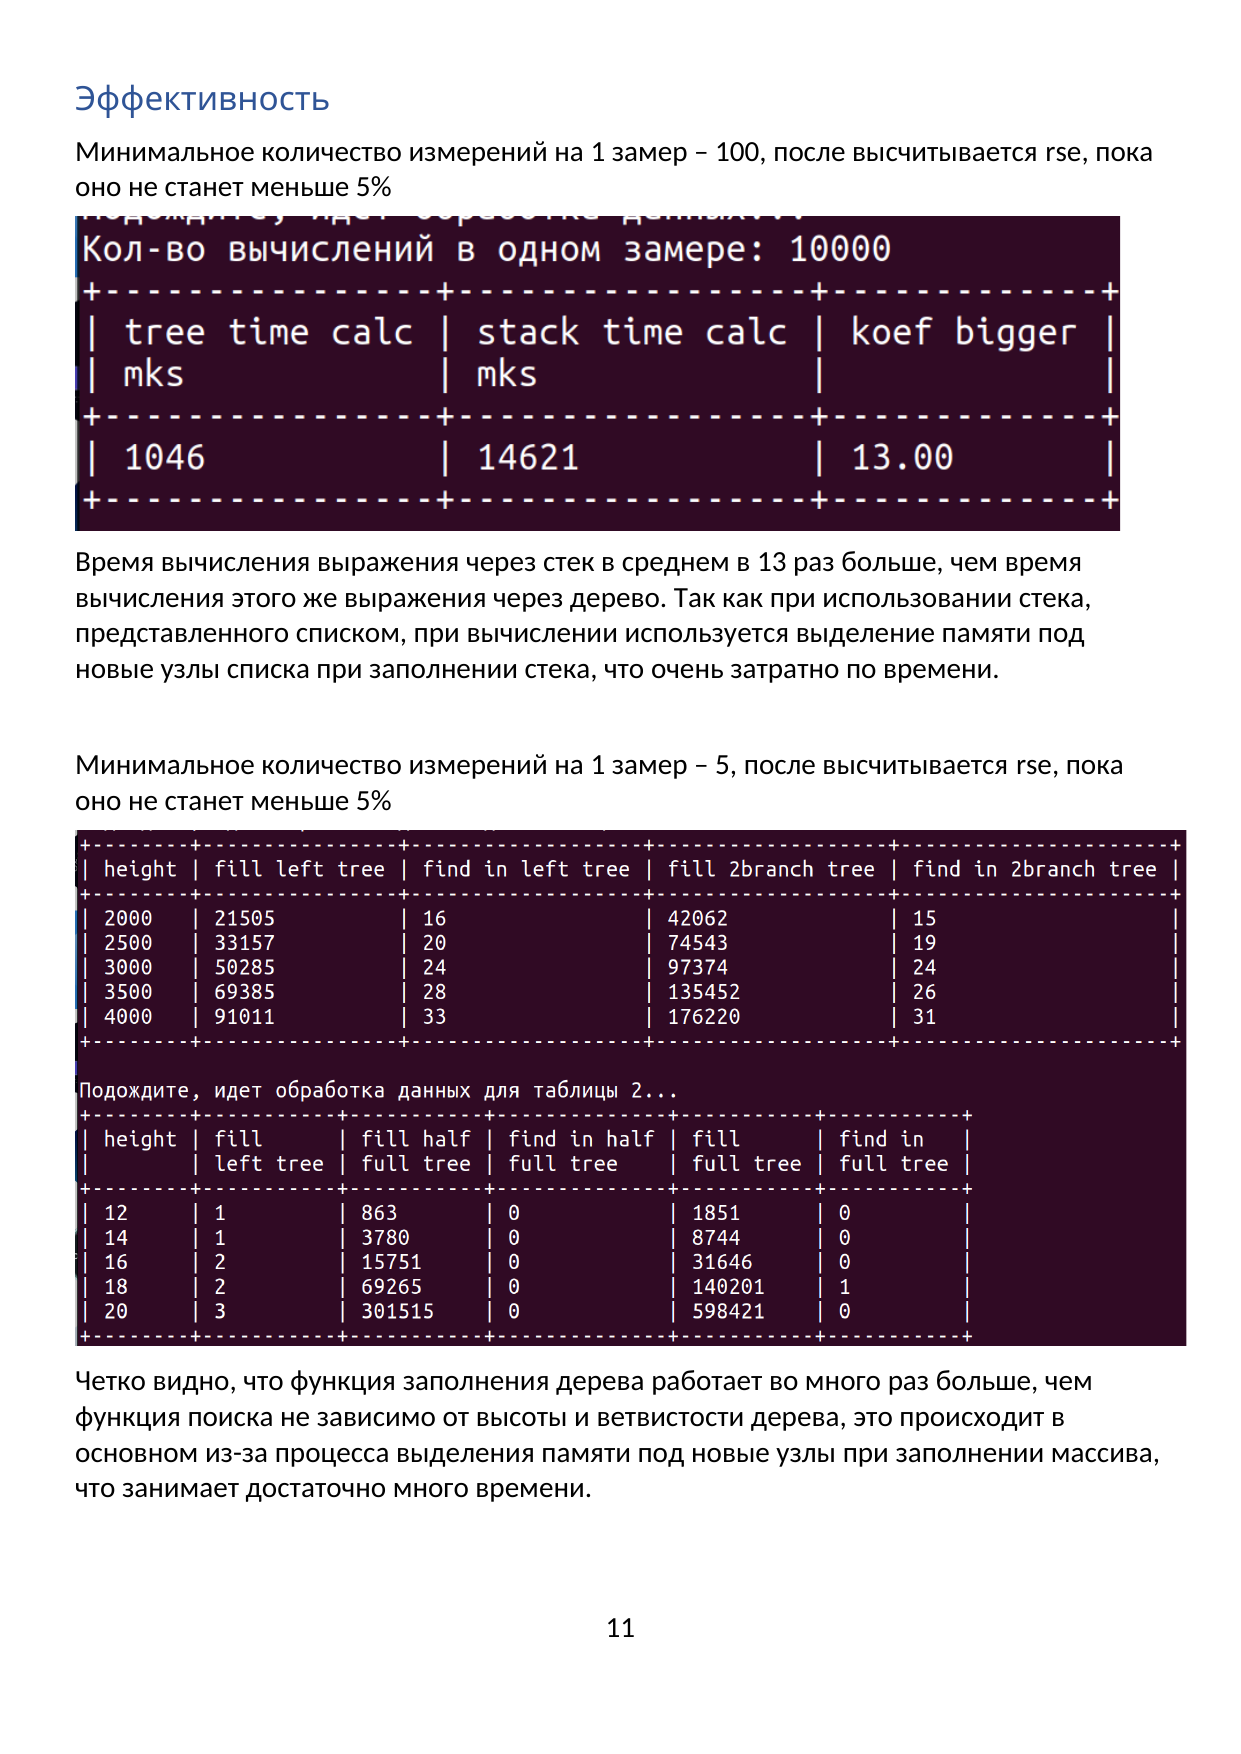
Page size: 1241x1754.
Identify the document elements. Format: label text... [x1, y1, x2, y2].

text Минимальное количество измерений на 1 замер – 5, после высчитывается rse, пока оно не станет меньше 5% [75, 746, 1165, 817]
picture [75, 830, 1187, 1346]
picture [75, 216, 1121, 531]
subtitle Эффективность [75, 75, 1165, 120]
text Время вычисления выражения через стек в среднем в 13 раз больше, чем время вычисления этого же выражения через дерево. Так как при использовании стека, представленного списком, при вычислении используется выделение памяти под новые узлы списка при заполнении стека, что очень затратно по времени. [75, 543, 1165, 686]
text Минимальное количество измерений на 1 замер – 100, после высчитывается rse, пока оно не станет меньше 5% [75, 133, 1165, 204]
text Четко видно, что функция заполнения дерева работает во много раз больше, чем функция поиска не зависимо от высоты и ветвистости дерева, это происходит в основном из-за процесса выделения памяти под новые узлы при заполнении массива, что занимает достаточно много времени. [75, 1362, 1165, 1505]
